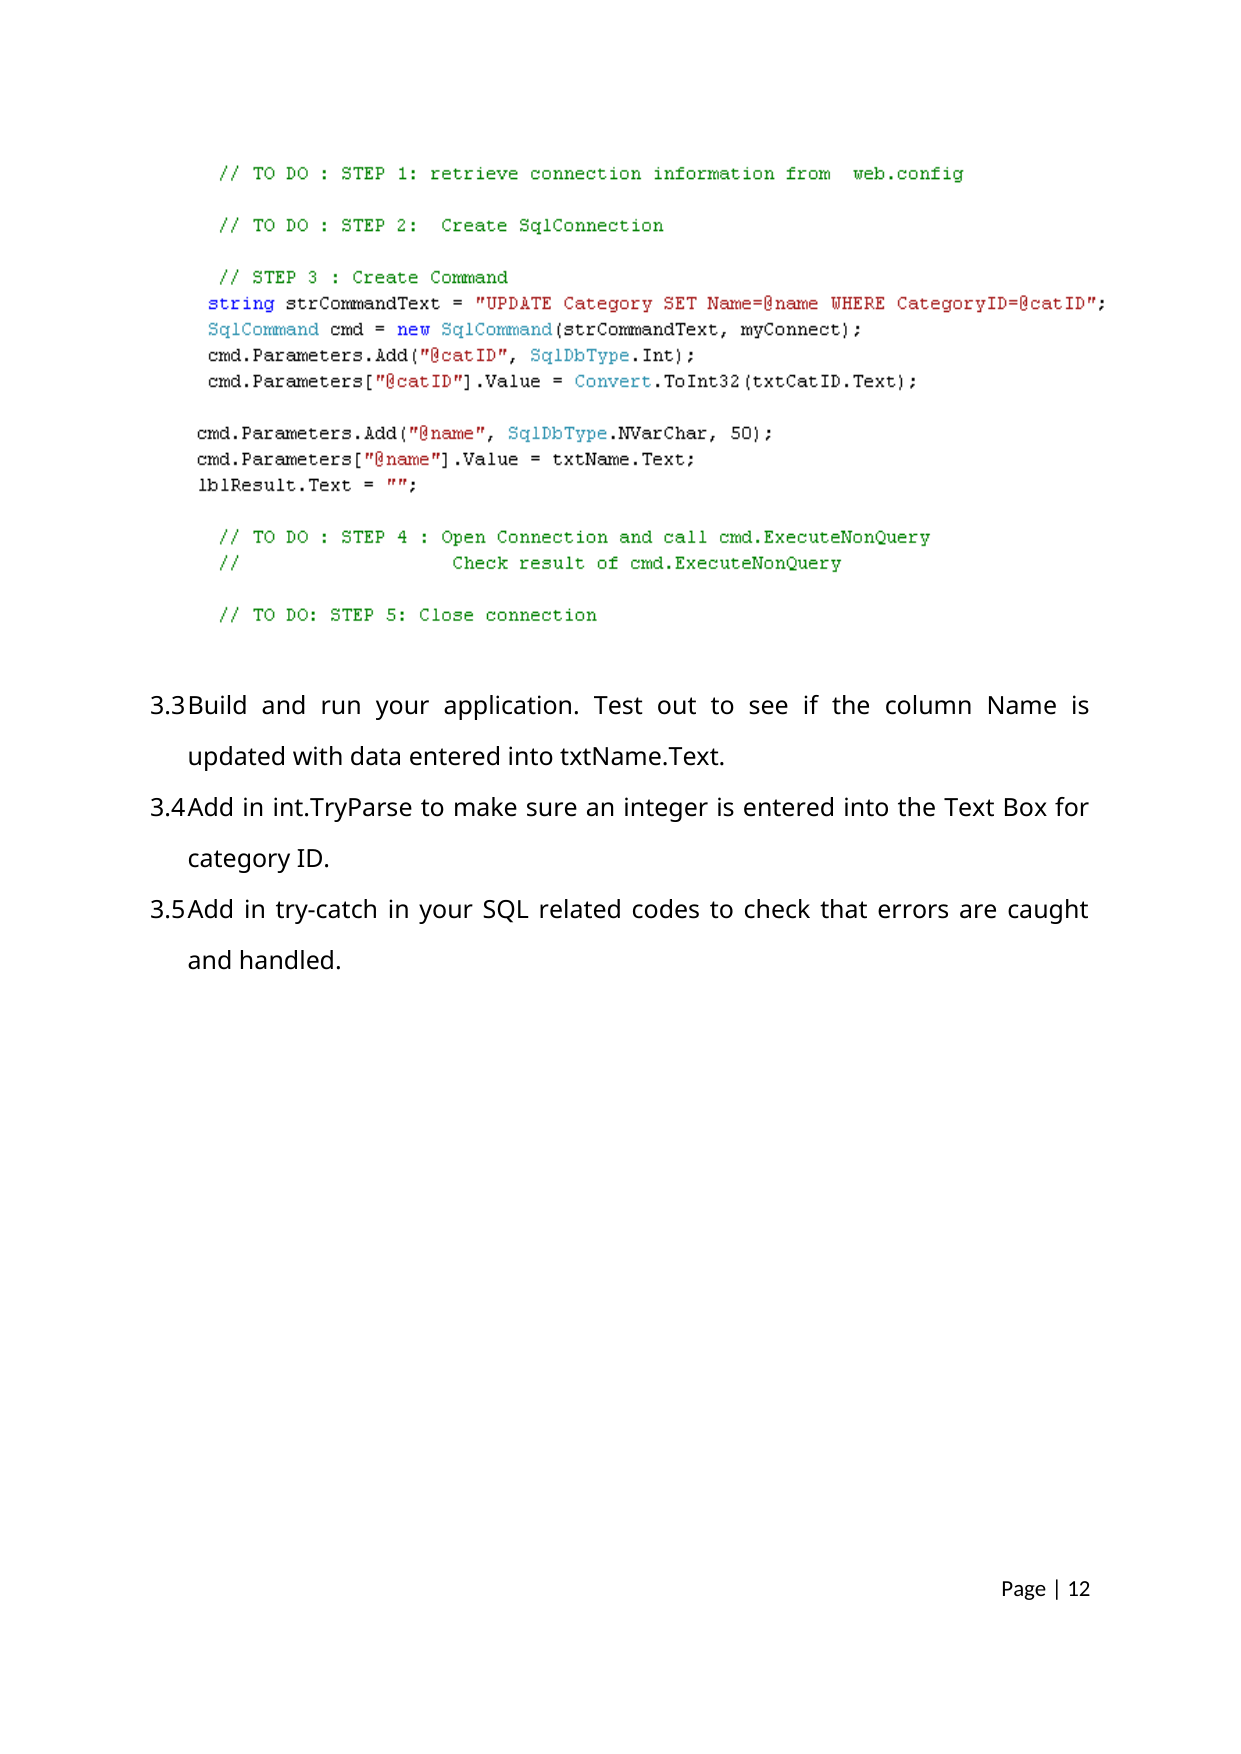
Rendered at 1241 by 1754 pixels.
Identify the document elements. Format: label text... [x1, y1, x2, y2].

list Add in try-catch in your SQL related codes to check that errors are caught and handled. [150, 950, 1090, 1035]
picture [187, 149, 1144, 644]
list Add in int.TryParse to make sure an integer is entered into the Text Box for category ID. [150, 818, 1090, 904]
list Build and run your application. Test out to see if the column Name is updated with data entered into txtName.Text. [150, 687, 1090, 772]
